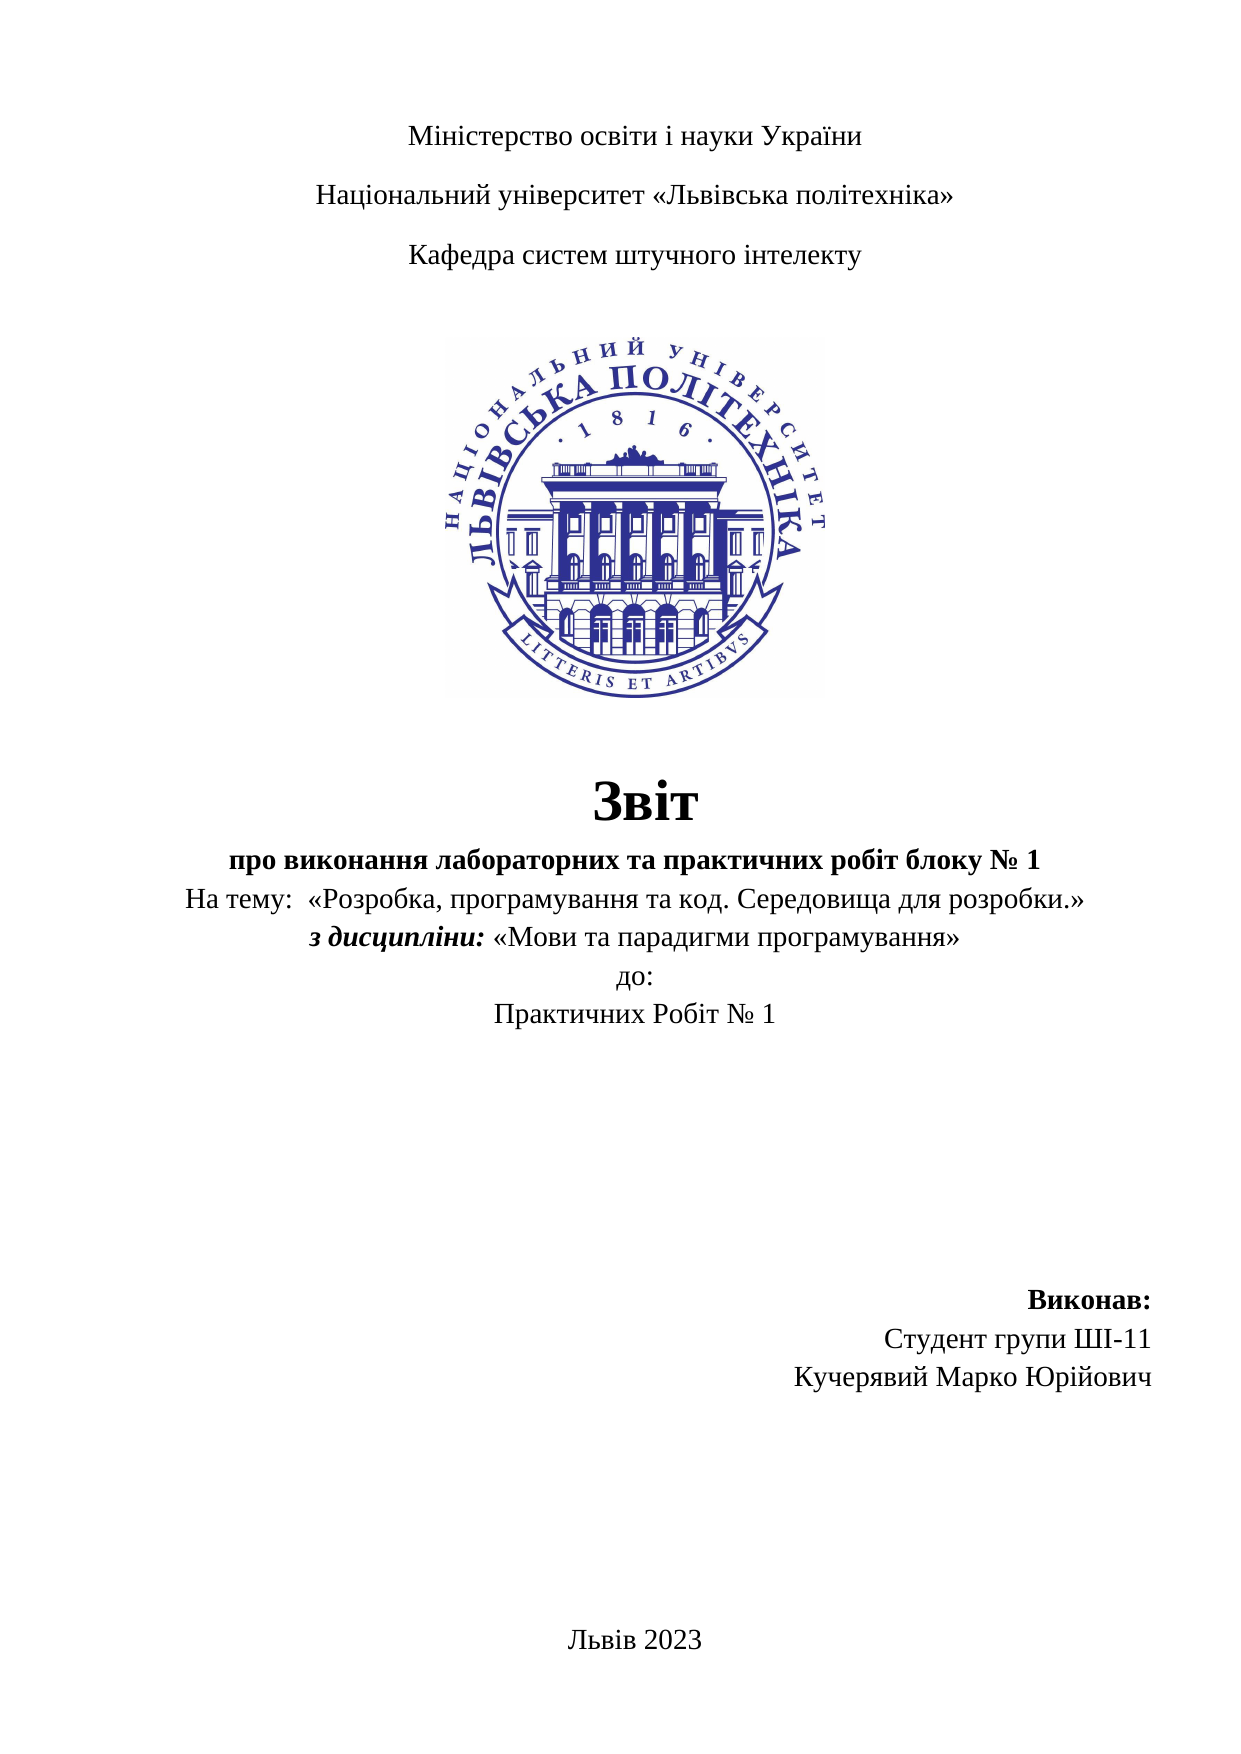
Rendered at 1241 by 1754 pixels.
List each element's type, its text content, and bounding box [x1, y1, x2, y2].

text На тему: «Розробка, програмування та код. Середовища для розробки.» [118, 881, 1152, 914]
text Кафедра систем штучного інтелекту [118, 237, 1152, 270]
text Національний університет «Львівська політехніка» [118, 177, 1152, 211]
text Міністерство освіти і науки України [118, 118, 1152, 152]
text Звіт [118, 765, 1152, 832]
text до: [118, 958, 1152, 992]
picture [445, 337, 825, 698]
text Кучерявий Марко Юрійович [118, 1359, 1152, 1393]
text про виконання лабораторних та практичних робіт блоку № 1 [118, 842, 1152, 876]
text Виконав: [118, 1282, 1152, 1316]
text Практичних Робіт № 1 [118, 997, 1152, 1030]
text з дисципліни: «Мови та парадигми програмування» [118, 919, 1152, 953]
text Студент групи ШІ-11 [118, 1321, 1152, 1354]
